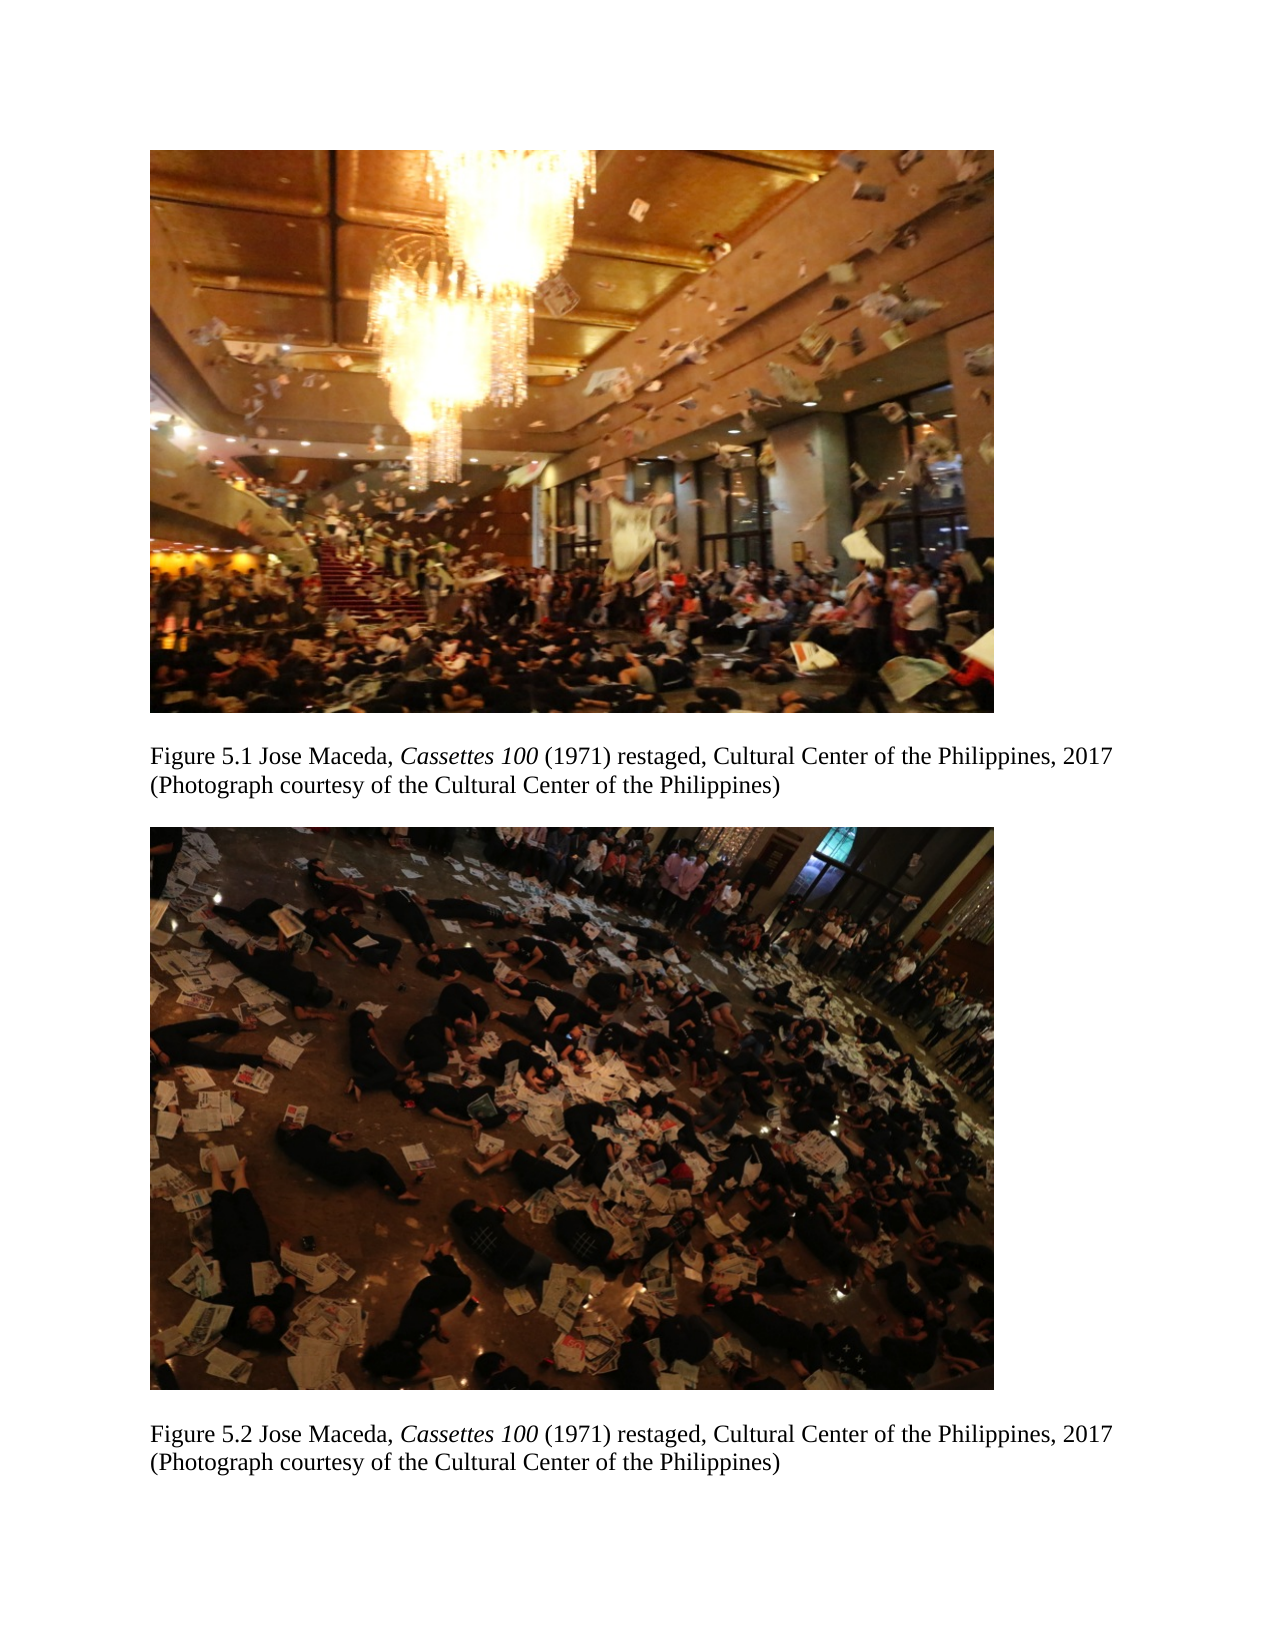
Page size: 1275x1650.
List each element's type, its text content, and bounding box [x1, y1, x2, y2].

picture [150, 827, 994, 1390]
text Figure 5.2 Jose Maceda, Cassettes 100 (1971) restaged, Cultural Center of the Philippines, 2017 [150, 1419, 1125, 1447]
text (Photograph courtesy of the Cultural Center of the Philippines) [150, 1447, 1125, 1476]
picture [150, 150, 994, 713]
text Figure 5.1 Jose Maceda, Cassettes 100 (1971) restaged, Cultural Center of the Philippines, 2017 [150, 741, 1125, 770]
text (Photograph courtesy of the Cultural Center of the Philippines) [150, 770, 1125, 799]
